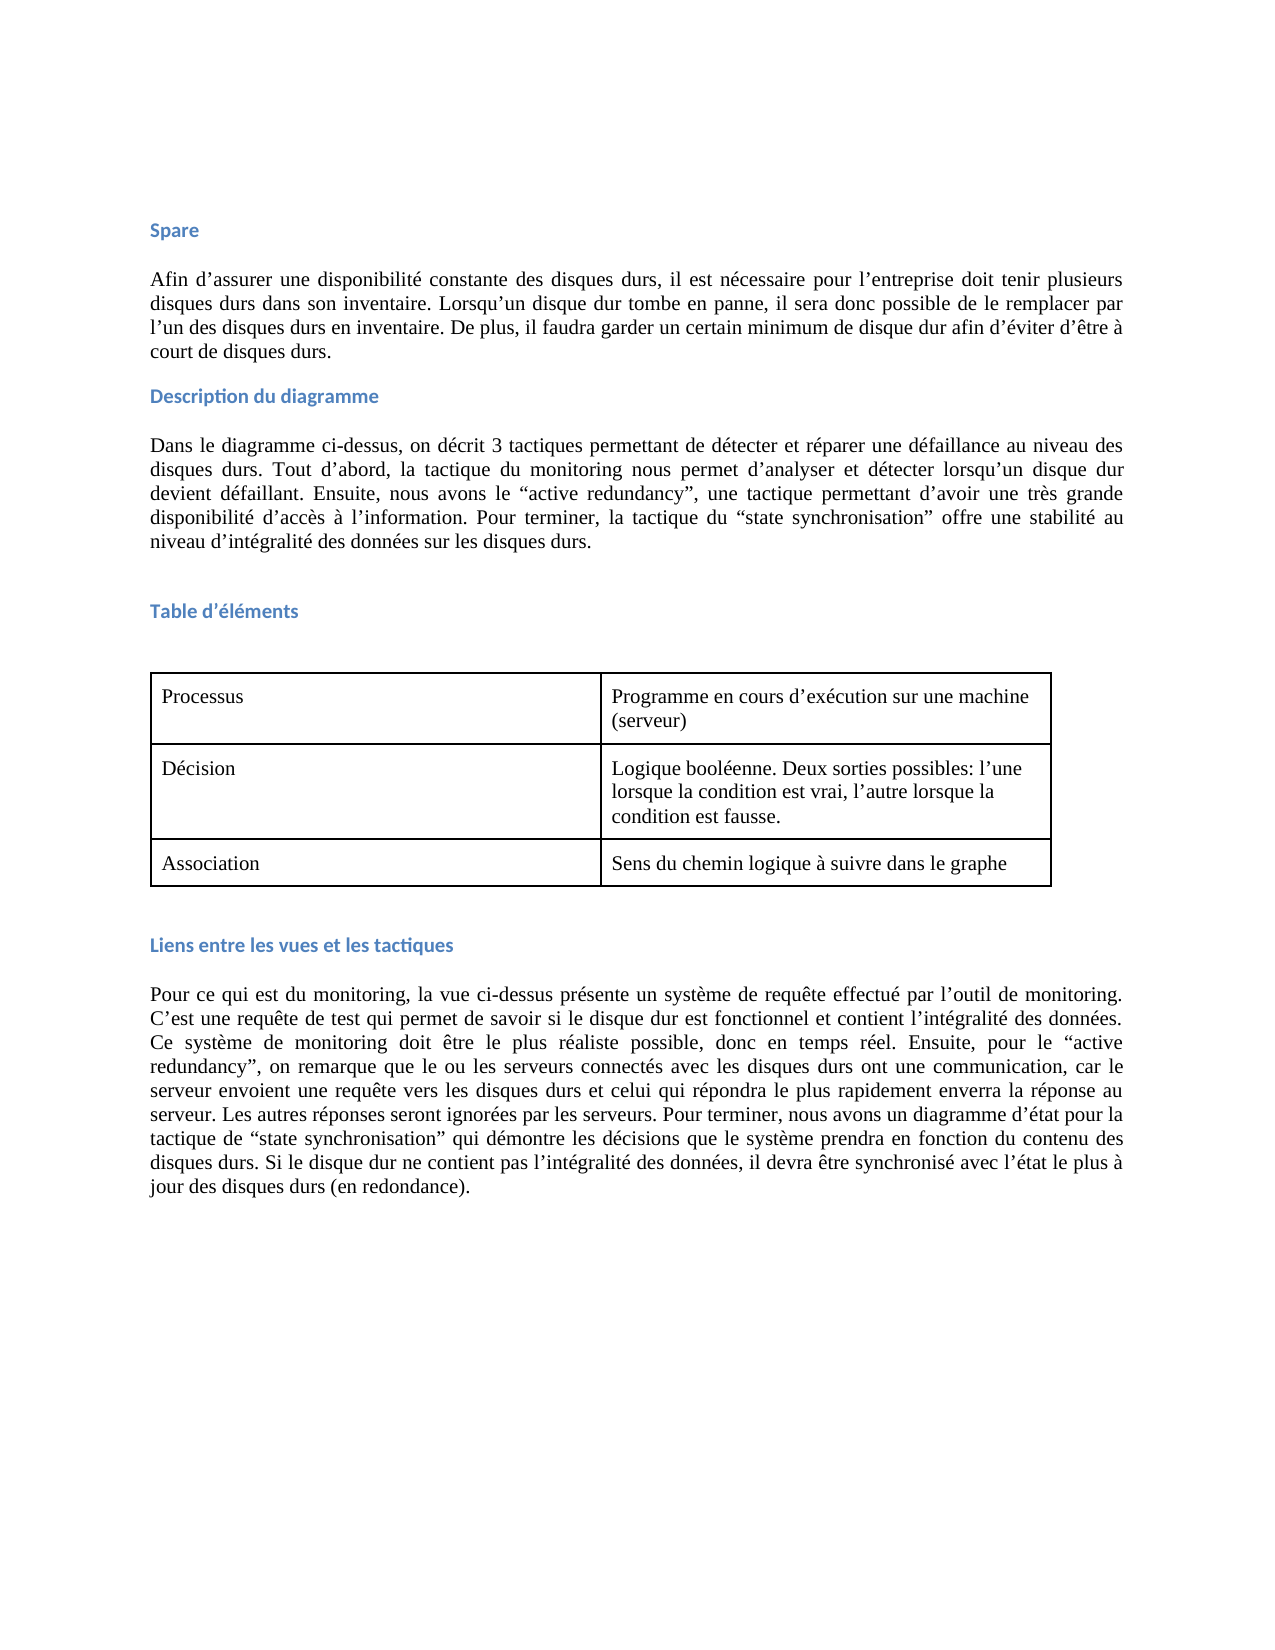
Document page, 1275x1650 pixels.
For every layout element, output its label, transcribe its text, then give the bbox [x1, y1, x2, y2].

text Dans le diagramme ci-dessus, on décrit 3 tactiques permettant de détecter et réparer une défaillance au niveau des disques durs. Tout d’abord, la tactique du monitoring nous permet d’analyser et détecter lorsqu’un disque dur devient défaillant. Ensuite, nous avons le “active redundancy”, une tactique permettant d’avoir une très grande disponibilité d’accès à l’information. Pour terminer, la tactique du “state synchronisation” offre une stabilité au niveau d’intégralité des données sur les disques durs. [150, 433, 1125, 553]
table_cell Sens du chemin logique à suivre dans le graphe [602, 840, 1050, 885]
table_cell Logique booléenne. Deux sorties possibles: l’une lorsque la condition est vrai, l’autre lorsque la condition est fausse. [602, 745, 1050, 838]
text Afin d’assurer une disponibilité constante des disques durs, il est nécessaire pour l’entreprise doit tenir plusieurs disques durs dans son inventaire. Lorsqu’un disque dur tombe en panne, il sera donc possible de le remplacer par l’un des disques durs en inventaire. De plus, il faudra garder un certain minimum de disque dur afin d’éviter d’être à court de disques durs. [150, 267, 1125, 363]
text Pour ce qui est du monitoring, la vue ci-dessus présente un système de requête effectué par l’outil de monitoring. C’est une requête de test qui permet de savoir si le disque dur est fonctionnel et contient l’intégralité des données. Ce système de monitoring doit être le plus réaliste possible, donc en temps réel. Ensuite, pour le “active redundancy”, on remarque que le ou les serveurs connectés avec les disques durs ont une communication, car le serveur envoient une requête vers les disques durs et celui qui répondra le plus rapidement enverra la réponse au serveur. Les autres réponses seront ignorées par les serveurs. Pour terminer, nous avons un diagramme d’état pour la tactique de “state synchronisation” qui démontre les décisions que le système prendra en fonction du contenu des disques durs. Si le disque dur ne contient pas l’intégralité des données, il devra être synchronisé avec l’état le plus à jour des disques durs (en redondance). [150, 981, 1125, 1198]
subtitle Table d’éléments [150, 598, 1125, 624]
subtitle Description du diagramme [150, 384, 1125, 409]
table_header Processus [152, 674, 600, 743]
subtitle Liens entre les vues et les tactiques [150, 932, 1125, 957]
subtitle Spare [150, 217, 1125, 242]
table_cell Association [152, 840, 600, 885]
table_header Programme en cours d’exécution sur une machine (serveur) [602, 674, 1050, 743]
table_cell Décision [152, 745, 600, 838]
